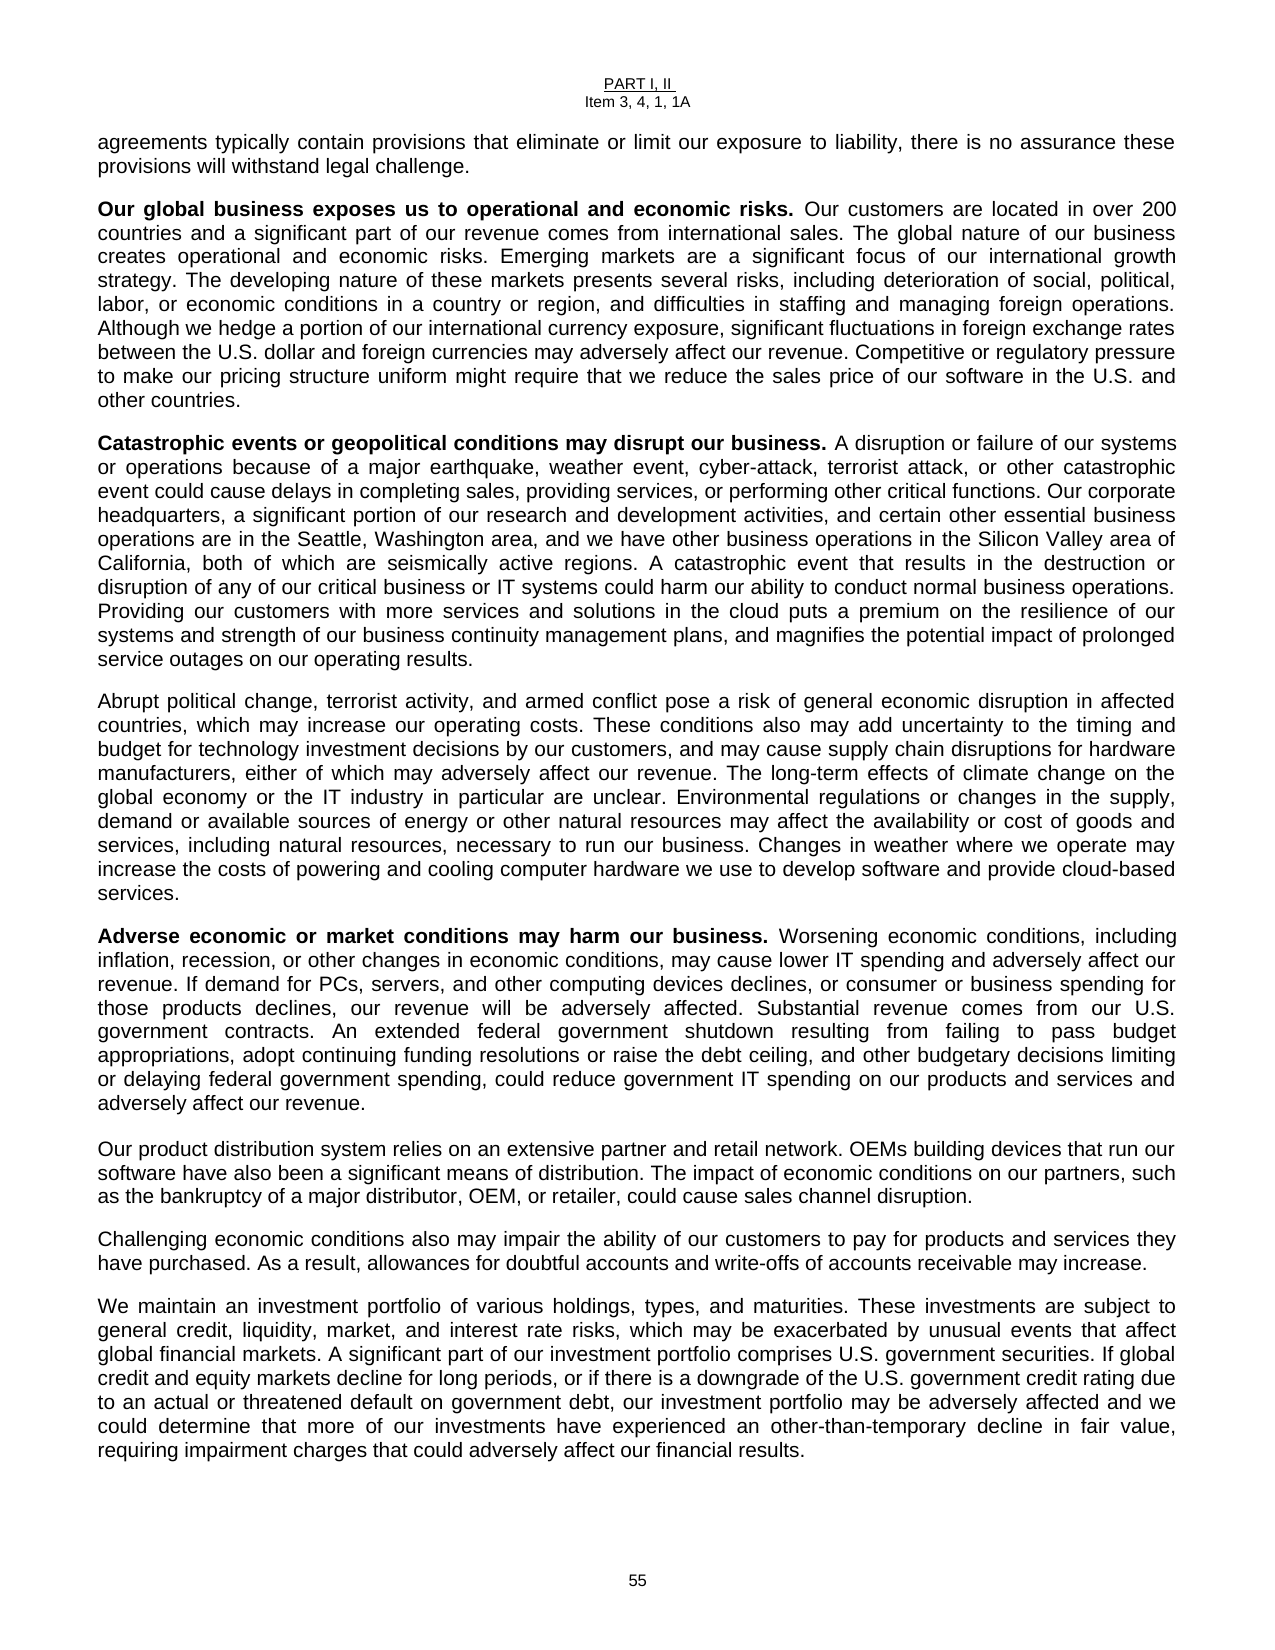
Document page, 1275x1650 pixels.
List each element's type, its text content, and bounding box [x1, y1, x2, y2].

text Adverse economic or market conditions may harm our business. Worsening economic conditions, including inflation, recession, or other changes in economic conditions, may cause lower IT spending and adversely affect our revenue. If demand for PCs, servers, and other computing devices declines, or consumer or business spending for those products declines, our revenue will be adversely affected. Substantial revenue comes from our U.S. government contracts. An extended federal government shutdown resulting from failing to pass budget appropriations, adopt continuing funding resolutions or raise the debt ceiling, and other budgetary decisions limiting or delaying federal government spending, could reduce government IT spending on our products and services and adversely affect our revenue. [97, 923, 1177, 1115]
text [97, 130, 1177, 178]
text Our global business exposes us to operational and economic risks. Our customers are located in over 200 countries and a significant part of our revenue comes from international sales. The global nature of our business creates operational and economic risks. Emerging markets are a significant focus of our international growth strategy. The developing nature of these markets presents several risks, including deterioration of social, political, labor, or economic conditions in a country or region, and difficulties in staffing and managing foreign operations. Although we hedge a portion of our international currency exposure, significant fluctuations in foreign exchange rates between the U.S. dollar and foreign currencies may adversely affect our revenue. Competitive or regulatory pressure to make our pricing structure uniform might require that we reduce the sales price of our software in the U.S. and other countries. [97, 196, 1177, 412]
text Catastrophic events or geopolitical conditions may disrupt our business. A disruption or failure of our systems or operations because of a major earthquake, weather event, cyber-attack, terrorist attack, or other catastrophic event could cause delays in completing sales, providing services, or performing other critical functions. Our corporate headquarters, a significant portion of our research and development activities, and certain other essential business operations are in the Seattle, Washington area, and we have other business operations in the Silicon Valley area of California, both of which are seismically active regions. A catastrophic event that results in the destruction or disruption of any of our critical business or IT systems could harm our ability to conduct normal business operations. Providing our customers with more services and solutions in the cloud puts a premium on the resilience of our systems and strength of our business continuity management plans, and magnifies the potential impact of prolonged service outages on our operating results. [97, 431, 1177, 670]
text Our product distribution system relies on an extensive partner and retail network. OEMs building devices that run our software have also been a significant means of distribution. The impact of economic conditions on our partners, such as the bankruptcy of a major distributor, OEM, or retailer, could cause sales channel disruption. [97, 1136, 1177, 1208]
text We maintain an investment portfolio of various holdings, types, and maturities. These investments are subject to general credit, liquidity, market, and interest rate risks, which may be exacerbated by unusual events that affect global financial markets. A significant part of our investment portfolio comprises U.S. government securities. If global credit and equity markets decline for long periods, or if there is a downgrade of the U.S. government credit rating due to an actual or threatened default on government debt, our investment portfolio may be adversely affected and we could determine that more of our investments have experienced an other-than-temporary decline in fair value, requiring impairment charges that could adversely affect our financial results. [97, 1294, 1177, 1461]
text Abrupt political change, terrorist activity, and armed conflict pose a risk of general economic disruption in affected countries, which may increase our operating costs. These conditions also may add uncertainty to the timing and budget for technology investment decisions by our customers, and may cause supply chain disruptions for hardware manufacturers, either of which may adversely affect our revenue. The long-term effects of climate change on the global economy or the IT industry in particular are unclear. Environmental regulations or changes in the supply, demand or available sources of energy or other natural resources may affect the availability or cost of goods and services, including natural resources, necessary to run our business. Changes in weather where we operate may increase the costs of powering and cooling computer hardware we use to develop software and provide cloud-based services. [97, 689, 1177, 905]
text Challenging economic conditions also may impair the ability of our customers to pay for products and services they have purchased. As a result, allowances for doubtful accounts and write-offs of accounts receivable may increase. [97, 1227, 1177, 1275]
